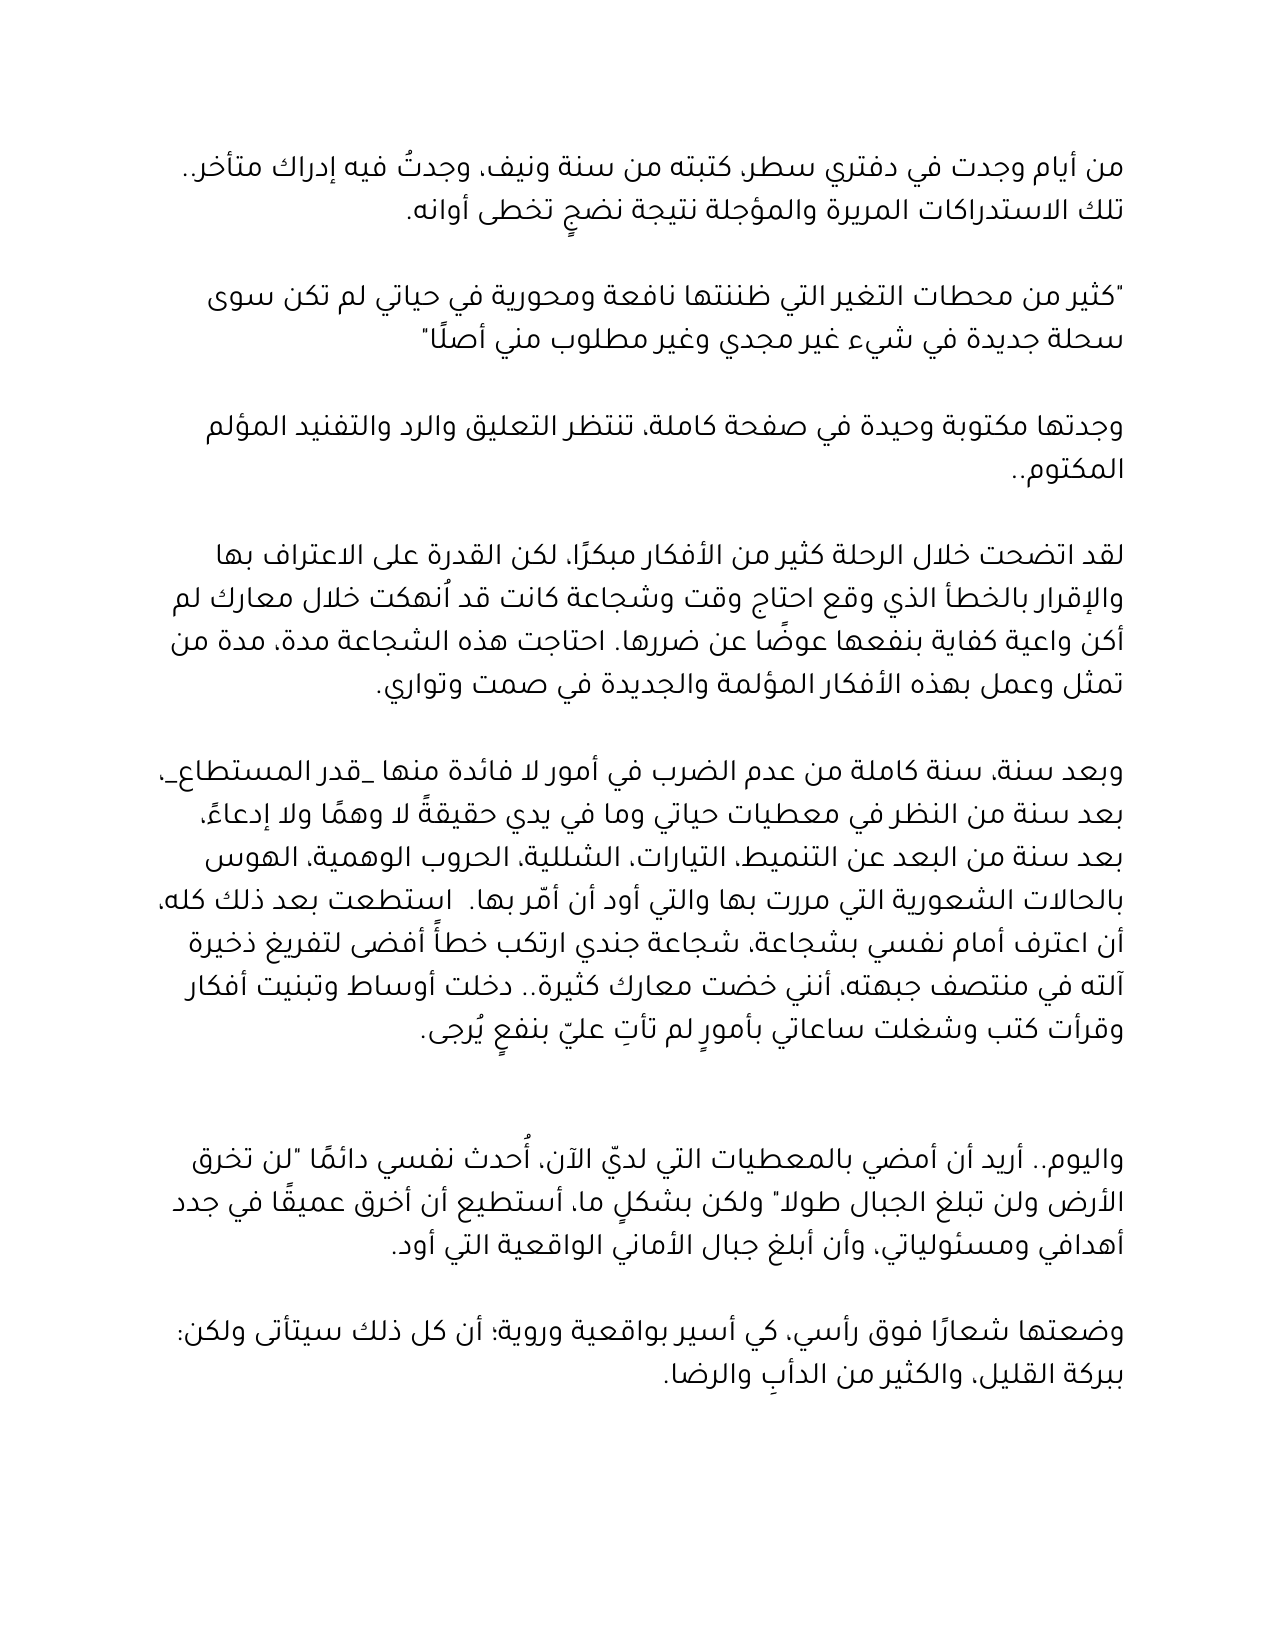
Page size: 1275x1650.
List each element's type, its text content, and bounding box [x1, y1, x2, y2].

text وبعد سنة، سنة كاملة من عدم الضرب في أمور لا فائدة منها _قدر المستطاع_، بعد سنة من النظر في معطيات حياتي وما في يدي حقيقةً لا وهمًا ولا إدعاءً، بعد سنة من البعد عن التنميط، التيارات، الشللية، الحروب الوهمية، الهوس بالحالات الشعورية التي مررت بها والتي أود أن أمّر بها. استطعت بعد ذلك كله، أن اعترف أمام نفسي بشجاعة، شجاعة جندي ارتكب خطأً أفضى لتفريغ ذخيرة آلته في منتصف جبهته، أنني خضت معارك كثيرة.. دخلت أوساط وتبنيت أفكار وقرأت كتب وشغلت ساعاتي بأمورٍ لم تأتِ عليّ بنفعٍ يُرجى. [150, 754, 1125, 1050]
text ببركة القليل، والكثير من الدأبِ والرضا. [150, 1357, 1125, 1395]
text وجدتها مكتوبة وحيدة في صفحة كاملة، تنتظر التعليق والرد والتفنيد المؤلم المكتوم.. [150, 409, 1125, 489]
text من أيام وجدت في دفتري سطر، كتبته من سنة ونيف، وجدتُ فيه إدراك متأخر.. تلك الاستدراكات المريرة والمؤجلة نتيجة نضجٍ تخطى أوانه. [150, 150, 1125, 231]
text وضعتها شعارًا فوق رأسي، كي أسير بواقعية وروية؛ أن كل ذلك سيتأتى ولكن: [150, 1314, 1125, 1352]
text واليوم.. أريد أن أمضي بالمعطيات التي لديّ الآن، أُحدث نفسي دائمًا "لن تخرق الأرض ولن تبلغ الجبال طولا" ولكن بشكلٍ ما، أستطيع أن أخرق عميقًا في جدد أهدافي ومسئولياتي، وأن أبلغ جبال الأماني الواقعية التي أود. [150, 1142, 1125, 1266]
text لقد اتضحت خلال الرحلة كثير من الأفكار مبكرًا، لكن القدرة على الاعتراف بها والإقرار بالخطأ الذي وقع احتاج وقت وشجاعة كانت قد اُنهكت خلال معارك لم أكن واعية كفاية بنفعها عوضًا عن ضررها. احتاجت هذه الشجاعة مدة، مدة من تمثل وعمل بهذه الأفكار المؤلمة والجديدة في صمت وتواري. [150, 538, 1125, 705]
text "كثير من محطات التغير التي ظننتها نافعة ومحورية في حياتي لم تكن سوى سحلة جديدة في شيء غير مجدي وغير مطلوب مني أصلًا" [150, 279, 1125, 360]
